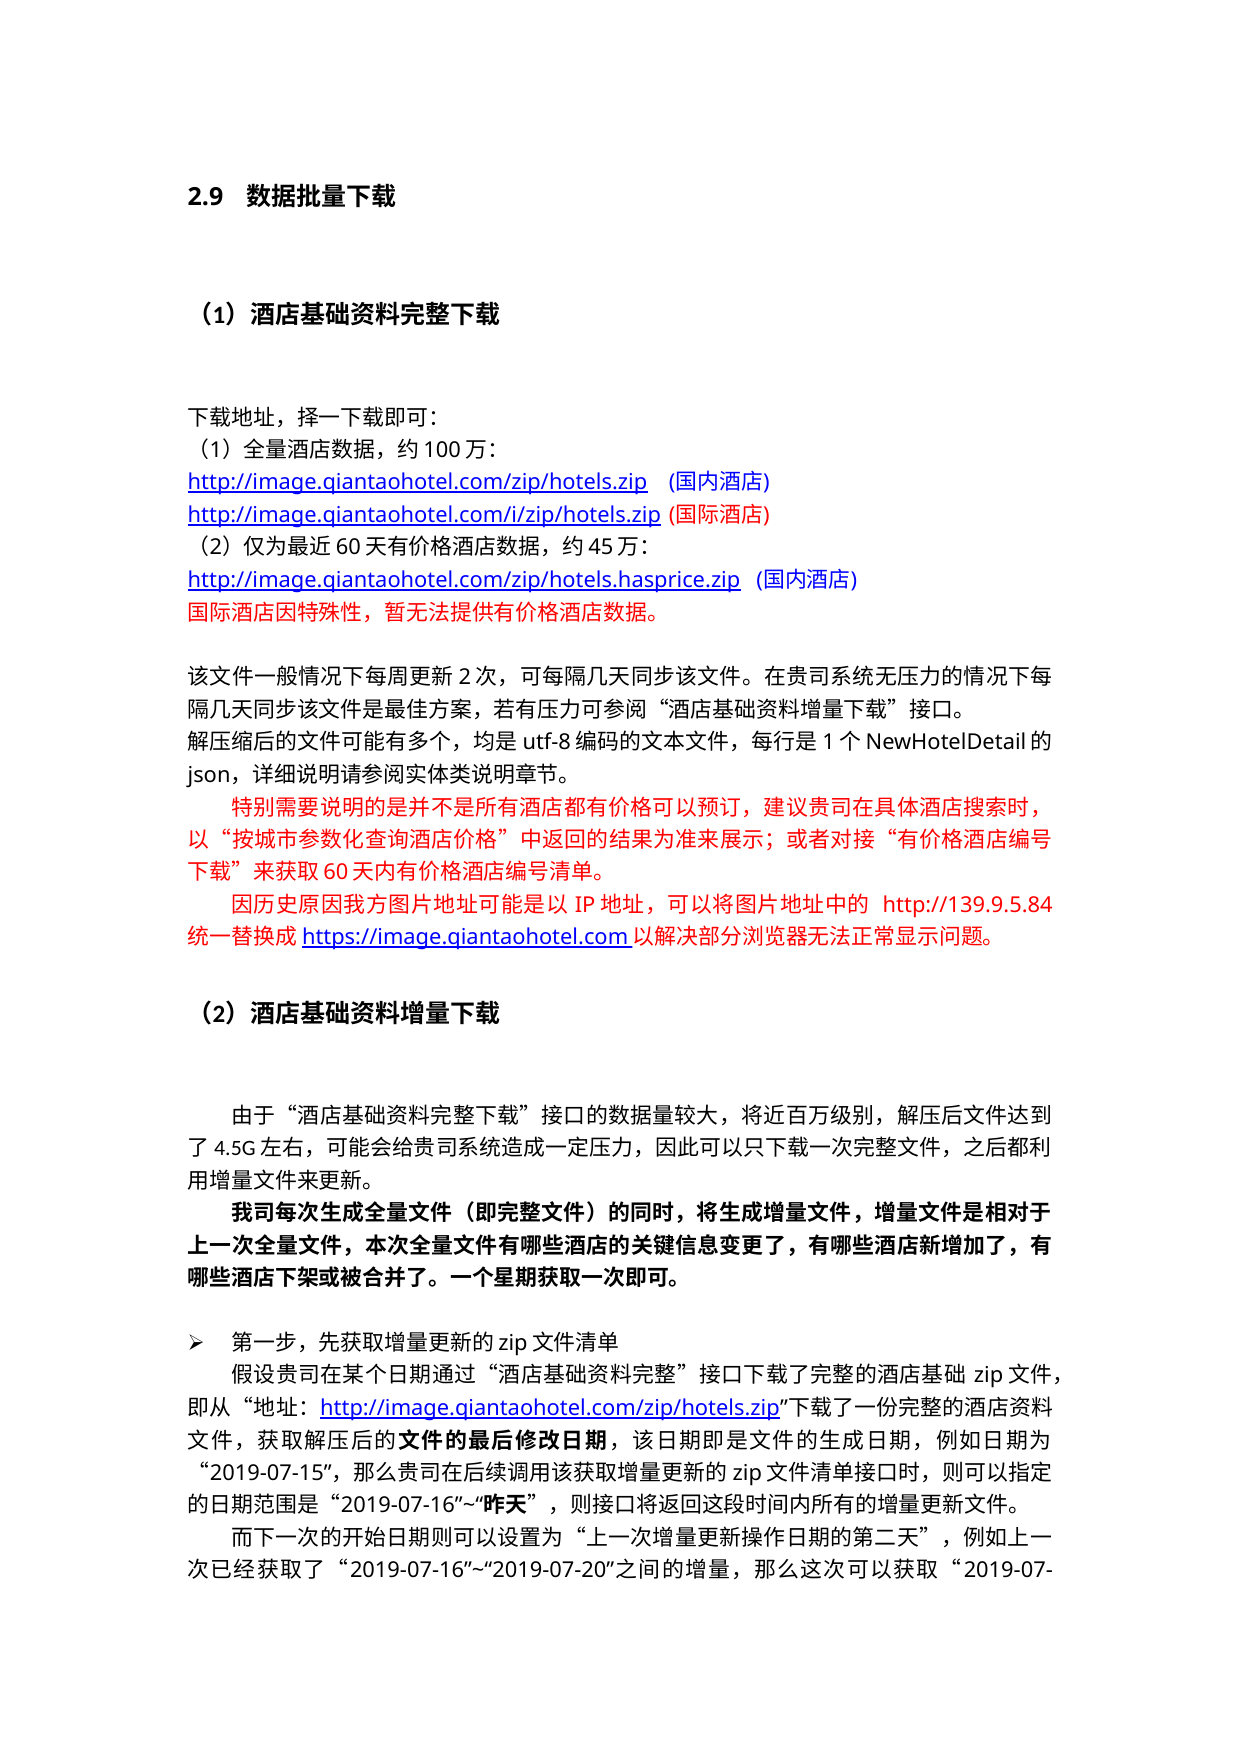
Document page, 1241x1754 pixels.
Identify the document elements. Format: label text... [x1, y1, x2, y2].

subtitle （2）酒店基础资料增量下载 [187, 979, 1053, 1044]
text 因历史原因我方图片地址可能是以IP地址，可以将图片地址中的 http://139.9.5.84 统一替换成 https://image.qiantaohotel.com以解决部分浏览器无法正常显示问题。 [187, 887, 1053, 952]
text （2）仅为最近60天有价格酒店数据，约45万： [187, 529, 1053, 562]
list 第一步，先获取增量更新的zip文件清单 [187, 1325, 1053, 1357]
text 由于“酒店基础资料完整下载”接口的数据量较大，将近百万级别，解压后文件达到了4.5G左右，可能会给贵司系统造成一定压力，因此可以只下载一次完整文件，之后都利用增量文件来更新。 [187, 1097, 1053, 1195]
text http://image.qiantaohotel.com/zip/hotels.hasprice.zip (国内酒店) [187, 562, 1053, 594]
text 解压缩后的文件可能有多个，均是utf-8编码的文本文件，每行是1个NewHotelDetail的json，详细说明请参阅实体类说明章节。 [187, 724, 1053, 789]
text 国际酒店因特殊性，暂无法提供有价格酒店数据。 [187, 594, 1053, 627]
text http://image.qiantaohotel.com/i/zip/hotels.zip (国际酒店) [187, 497, 1053, 529]
subtitle 数据批量下载 [187, 162, 1053, 227]
text 下载地址，择一下载即可： [187, 399, 1053, 432]
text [187, 1520, 1053, 1585]
text 特别需要说明的是并不是所有酒店都有价格可以预订，建议贵司在具体酒店搜索时，以“按城市参数化查询酒店价格”中返回的结果为准来展示；或者对接“有价格酒店编号下载”来获取60天内有价格酒店编号清单。 [187, 789, 1053, 887]
text http://image.qiantaohotel.com/zip/hotels.zip (国内酒店) [187, 464, 1053, 497]
subtitle （1）酒店基础资料完整下载 [187, 281, 1053, 346]
text 该文件一般情况下每周更新2次，可每隔几天同步该文件。在贵司系统无压力的情况下每隔几天同步该文件是最佳方案，若有压力可参阅“酒店基础资料增量下载”接口。 [187, 659, 1053, 724]
text 假设贵司在某个日期通过“酒店基础资料完整”接口下载了完整的酒店基础zip文件，即从“地址：http://image.qiantaohotel.com/zip/hotels.zip”下载了一份完整的酒店资料文件，获取解压后的文件的最后修改日期，该日期即是文件的生成日期，例如日期为“2019-07-15”，那么贵司在后续调用该获取增量更新的zip文件清单接口时，则可以指定的日期范围是“2019-07-16”~“昨天”，则接口将返回这段时间内所有的增量更新文件。 [187, 1357, 1053, 1520]
text （1）全量酒店数据，约100万： [187, 432, 1053, 464]
text 我司每次生成全量文件（即完整文件）的同时，将生成增量文件，增量文件是相对于上一次全量文件，本次全量文件有哪些酒店的关键信息变更了，有哪些酒店新增加了，有哪些酒店下架或被合并了。一个星期获取一次即可。 [187, 1195, 1053, 1292]
